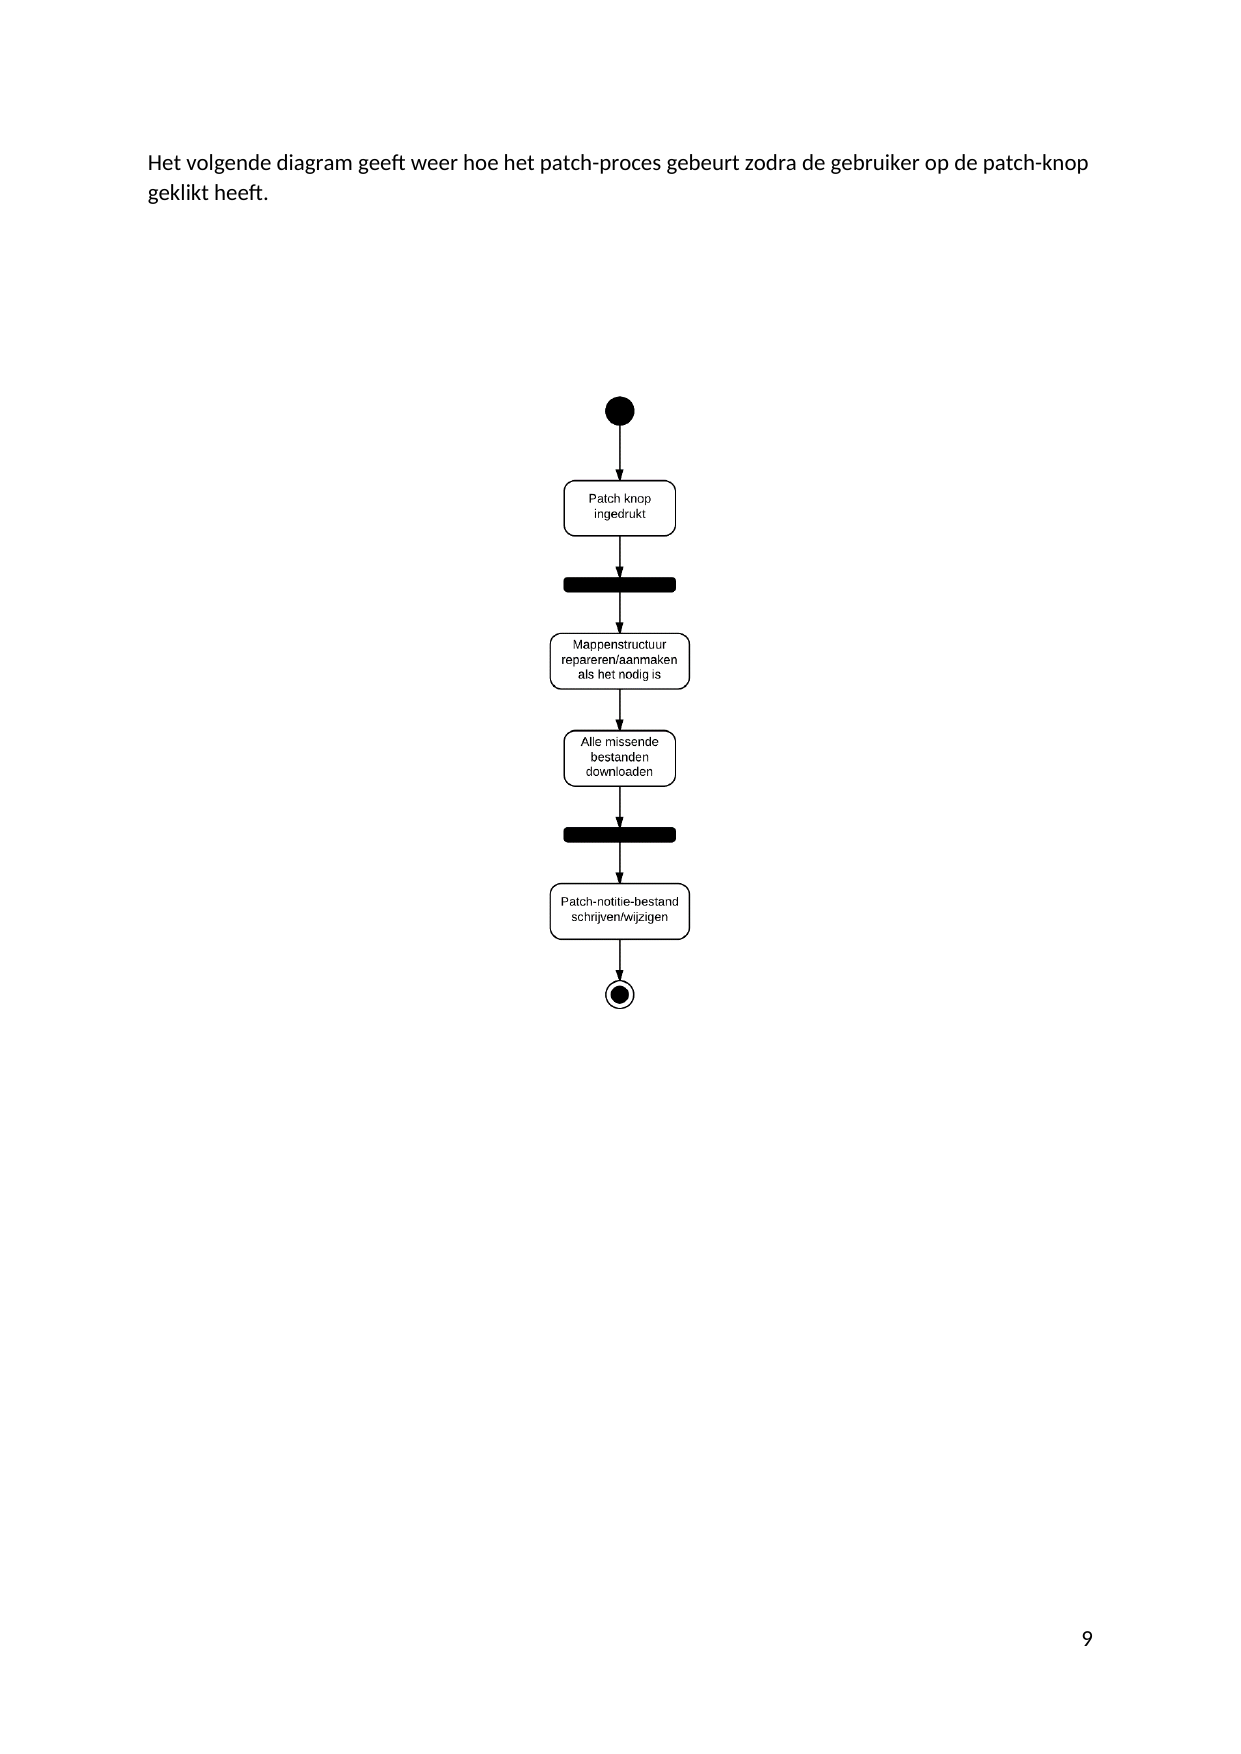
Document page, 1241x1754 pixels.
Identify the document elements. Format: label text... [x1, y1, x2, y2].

picture [147, 230, 1092, 1453]
text Het volgende diagram geeft weer hoe het patch-proces gebeurt zodra de gebruiker op de patch-knop geklikt heeft. [148, 148, 1093, 206]
